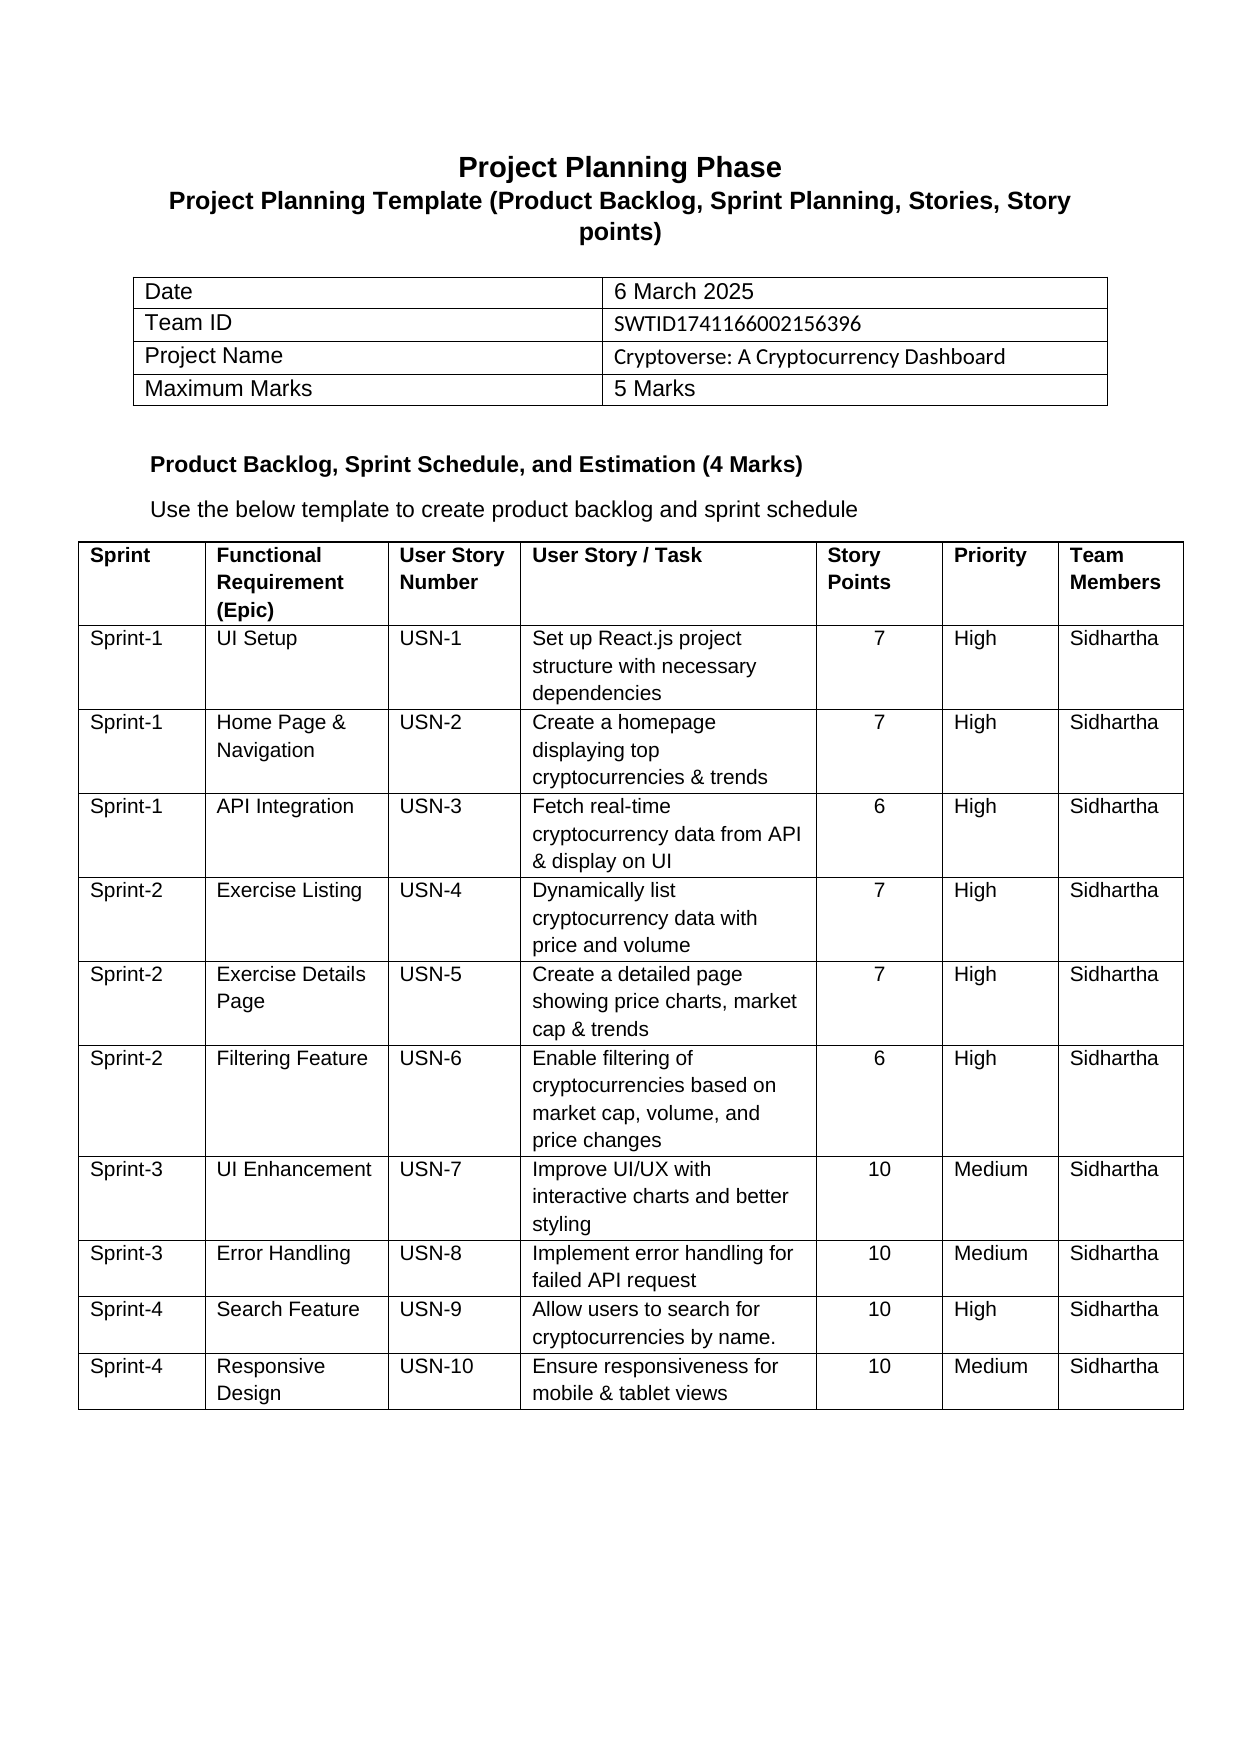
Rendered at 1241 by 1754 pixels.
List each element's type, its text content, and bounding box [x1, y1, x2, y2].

table_cell SWTID1741166002156396 [603, 309, 1107, 341]
table_cell API Integration [206, 794, 388, 877]
table_cell Sidhartha [1059, 1157, 1183, 1240]
table_cell UI Setup [206, 626, 388, 709]
table_header User Story Number [389, 543, 520, 625]
table_cell USN-4 [389, 878, 520, 961]
table_cell Sidhartha [1059, 626, 1183, 709]
table_cell USN-7 [389, 1157, 520, 1240]
table_cell Medium [943, 1354, 1058, 1409]
table_cell Sidhartha [1059, 878, 1183, 961]
table_header Team Members [1059, 543, 1183, 625]
table_cell Sprint-1 [79, 710, 205, 793]
table_cell Sprint-3 [79, 1241, 205, 1296]
text Project Planning Phase [150, 150, 1090, 183]
table_cell Exercise Details Page [206, 962, 388, 1044]
table_cell 6 [817, 794, 942, 877]
table_cell Sprint-2 [79, 878, 205, 961]
table_cell USN-8 [389, 1241, 520, 1296]
table_header Date [134, 278, 602, 308]
table_cell 7 [817, 710, 942, 793]
table_cell Sprint-4 [79, 1354, 205, 1409]
table_cell USN-10 [389, 1354, 520, 1409]
table_cell USN-2 [389, 710, 520, 793]
table_cell 10 [817, 1297, 942, 1352]
table_cell Sprint-2 [79, 1046, 205, 1156]
table_cell 10 [817, 1157, 942, 1240]
table_cell High [943, 794, 1058, 877]
table_cell High [943, 1297, 1058, 1352]
table_cell Fetch real-time cryptocurrency data from API & display on UI [521, 794, 816, 877]
table_header Story Points [817, 543, 942, 625]
table_cell Ensure responsiveness for mobile & tablet views [521, 1354, 816, 1409]
text Use the below template to create product backlog and sprint schedule [150, 496, 1090, 523]
table_cell Filtering Feature [206, 1046, 388, 1156]
table_cell Medium [943, 1241, 1058, 1296]
table_cell USN-1 [389, 626, 520, 709]
table_cell Sidhartha [1059, 962, 1183, 1044]
table_cell Sprint-3 [79, 1157, 205, 1240]
table_cell 7 [817, 962, 942, 1044]
table_cell 10 [817, 1241, 942, 1296]
table_cell Medium [943, 1157, 1058, 1240]
table_cell Sidhartha [1059, 1241, 1183, 1296]
table_cell Sidhartha [1059, 1297, 1183, 1352]
table_cell Create a homepage displaying top cryptocurrencies & trends [521, 710, 816, 793]
table_cell USN-3 [389, 794, 520, 877]
table_cell Error Handling [206, 1241, 388, 1296]
table_header 6 March 2025 [603, 278, 1107, 308]
table_cell Sprint-1 [79, 794, 205, 877]
table_cell Enable filtering of cryptocurrencies based on market cap, volume, and price changes [521, 1046, 816, 1156]
table_cell Sidhartha [1059, 1046, 1183, 1156]
table_cell USN-6 [389, 1046, 520, 1156]
table_cell High [943, 962, 1058, 1044]
table_cell Create a detailed page showing price charts, market cap & trends [521, 962, 816, 1044]
table_cell Home Page & Navigation [206, 710, 388, 793]
table_cell Project Name [134, 342, 602, 374]
table_cell Sprint-1 [79, 626, 205, 709]
table_cell USN-5 [389, 962, 520, 1044]
table_cell Search Feature [206, 1297, 388, 1352]
table_cell Sidhartha [1059, 710, 1183, 793]
table_cell Team ID [134, 309, 602, 341]
table_cell 7 [817, 878, 942, 961]
table_cell UI Enhancement [206, 1157, 388, 1240]
table_cell 6 [817, 1046, 942, 1156]
table_cell 7 [817, 626, 942, 709]
table_cell Sprint-4 [79, 1297, 205, 1352]
table_cell Maximum Marks [134, 375, 602, 405]
table_cell 10 [817, 1354, 942, 1409]
table_cell Sprint-2 [79, 962, 205, 1044]
table_cell Exercise Listing [206, 878, 388, 961]
table_cell High [943, 1046, 1058, 1156]
table_cell Set up React.js project structure with necessary dependencies [521, 626, 816, 709]
table_header Sprint [79, 543, 205, 625]
text Project Planning Template (Product Backlog, Sprint Planning, Stories, Story points) [150, 186, 1090, 246]
table_cell Allow users to search for cryptocurrencies by name. [521, 1297, 816, 1352]
table_header Priority [943, 543, 1058, 625]
table_header Functional Requirement (Epic) [206, 543, 388, 625]
table_cell USN-9 [389, 1297, 520, 1352]
table_cell Cryptoverse: A Cryptocurrency Dashboard [603, 342, 1107, 374]
table_cell High [943, 878, 1058, 961]
table_cell High [943, 626, 1058, 709]
table_cell Dynamically list cryptocurrency data with price and volume [521, 878, 816, 961]
table_cell High [943, 710, 1058, 793]
table_cell Implement error handling for failed API request [521, 1241, 816, 1296]
table_cell 5 Marks [603, 375, 1107, 405]
table_cell Sidhartha [1059, 794, 1183, 877]
table_cell Improve UI/UX with interactive charts and better styling [521, 1157, 816, 1240]
table_cell Sidhartha [1059, 1354, 1183, 1409]
text Product Backlog, Sprint Schedule, and Estimation (4 Marks) [150, 451, 1090, 477]
table_cell Responsive Design [206, 1354, 388, 1409]
table_header User Story / Task [521, 543, 816, 625]
